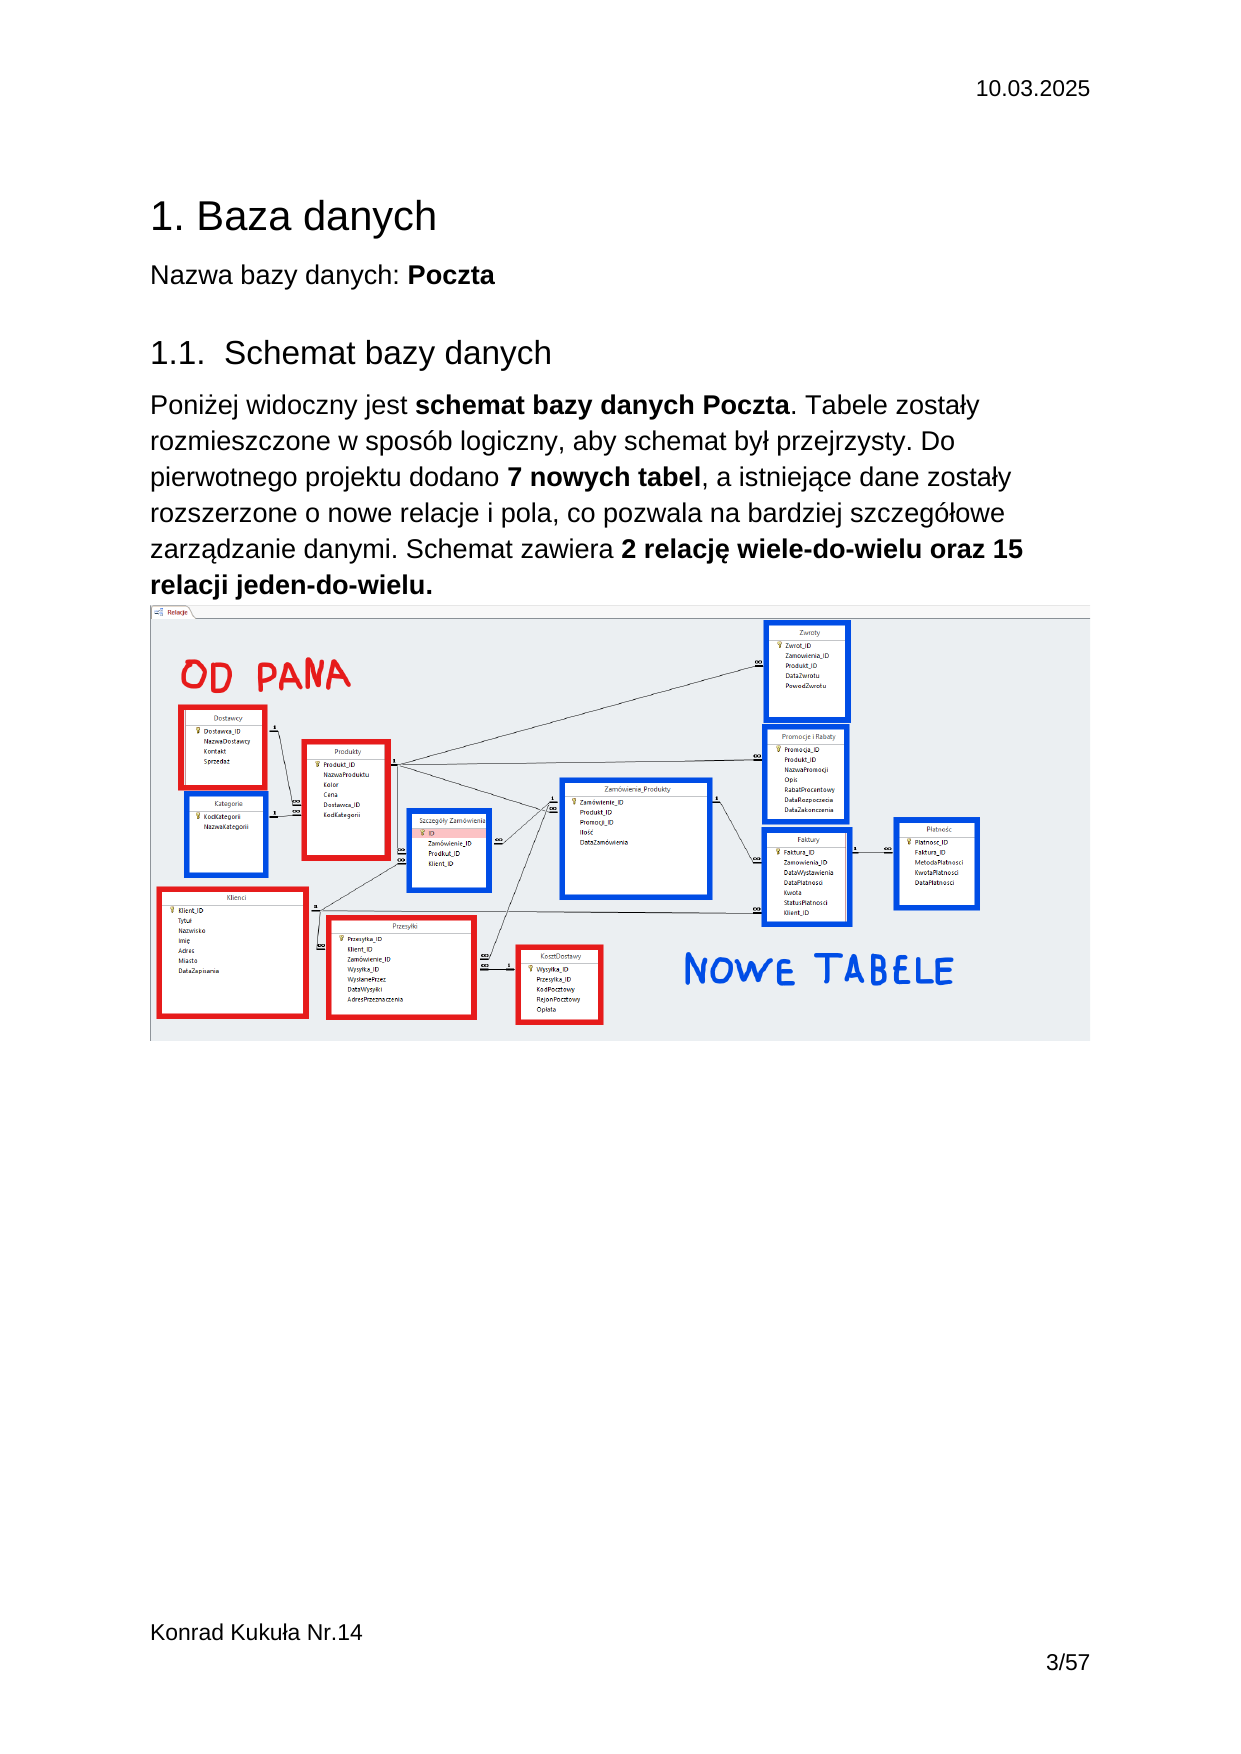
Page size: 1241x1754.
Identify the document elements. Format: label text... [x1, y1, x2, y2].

subtitle 1.1. Schemat bazy danych [150, 333, 1090, 371]
subtitle 1. Baza danych [150, 192, 1090, 239]
text Nazwa bazy danych: Poczta [150, 259, 1090, 291]
picture [150, 605, 1091, 1041]
text Poniżej widoczny jest schemat bazy danych Poczta. Tabele zostały rozmieszczone w sposób logiczny, aby schemat był przejrzysty. Do pierwotnego projektu dodano 7 nowych tabel, a istniejące dane zostały rozszerzone o nowe relacje i pola, co pozwala na bardziej szczegółowe zarządzanie danymi. Schemat zawiera 2 relację wiele-do-wielu oraz 15 relacji jeden-do-wielu. [150, 389, 1090, 600]
